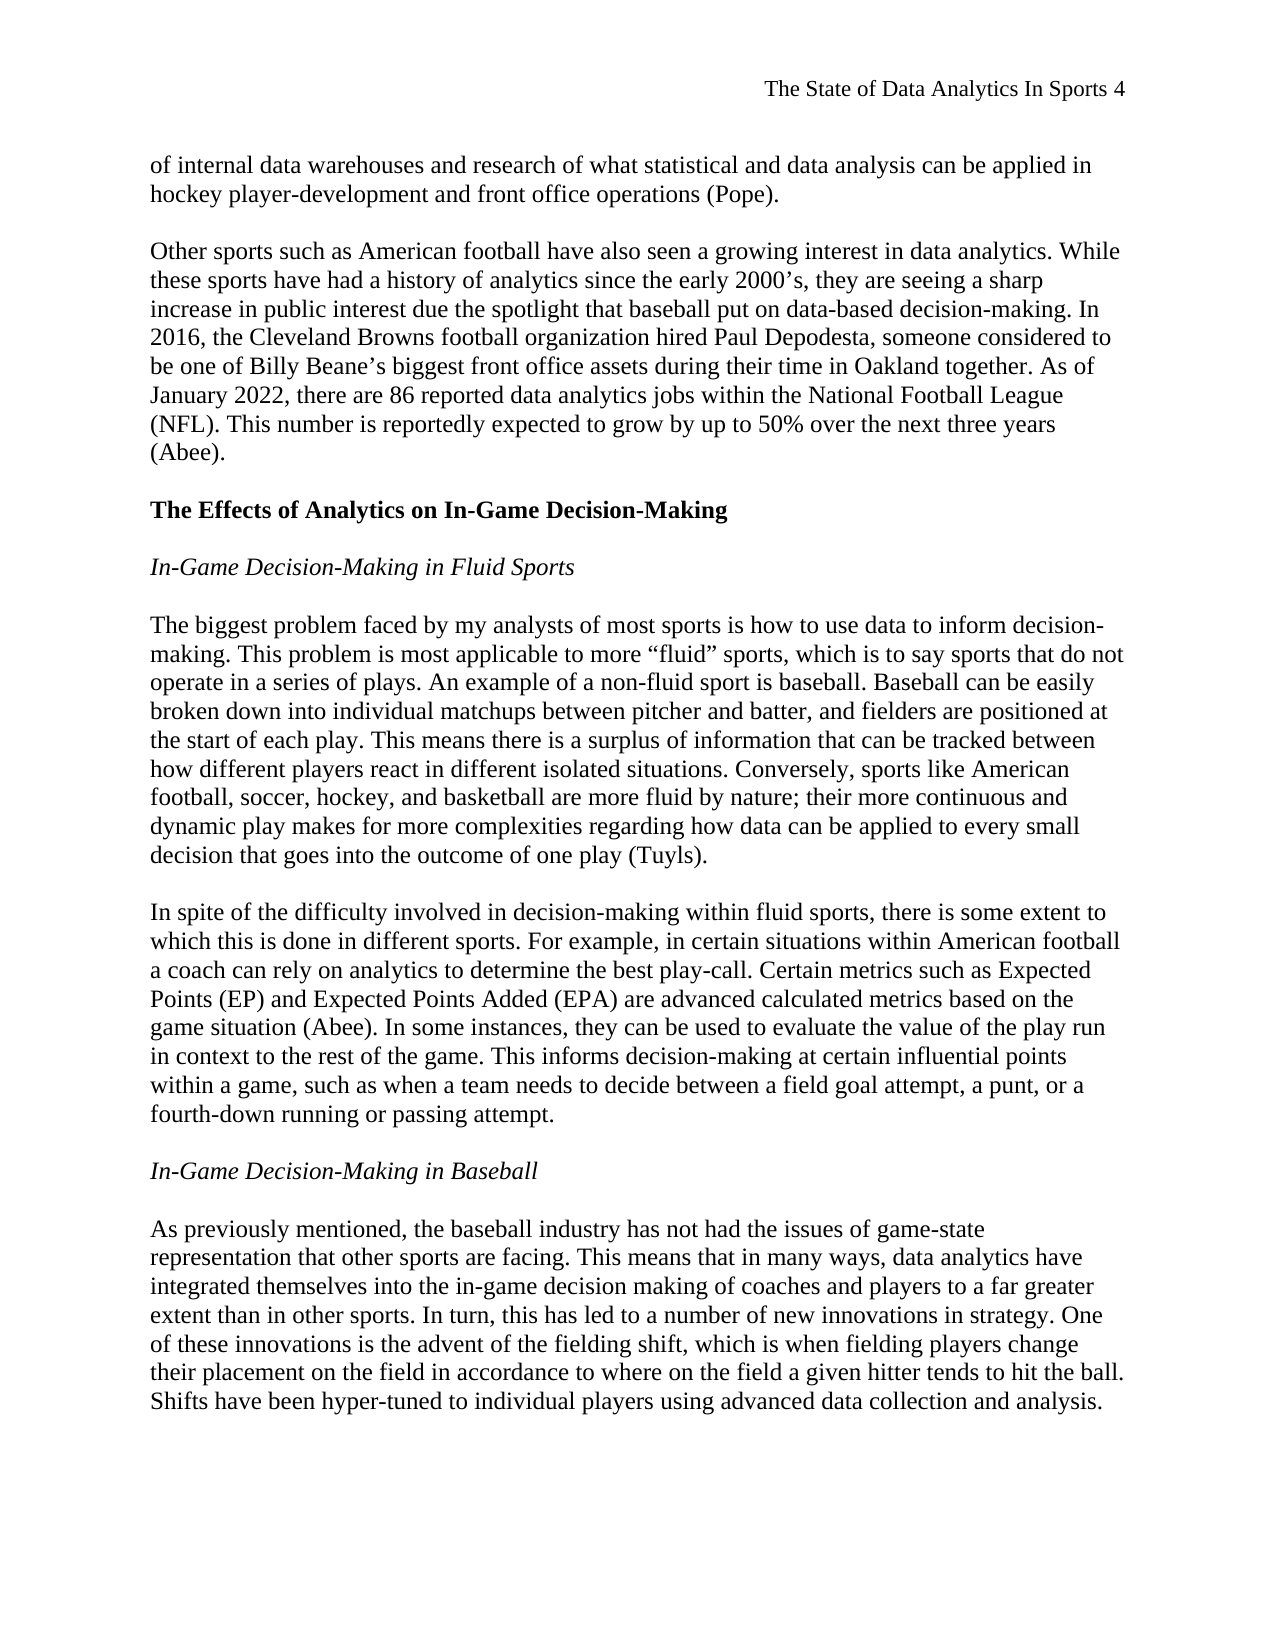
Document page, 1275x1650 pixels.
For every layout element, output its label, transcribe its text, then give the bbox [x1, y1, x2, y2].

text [150, 150, 1125, 207]
text In-Game Decision-Making in Fluid Sports [150, 552, 1125, 581]
text The Effects of Analytics on In-Game Decision-Making [150, 495, 1125, 524]
text In spite of the difficulty involved in decision-making within fluid sports, there is some extent to which this is done in different sports. For example, in certain situations within American football a coach can rely on analytics to determine the best play-call. Certain metrics such as Expected Points (EP) and Expected Points Added (EPA) are advanced calculated metrics based on the game situation (Abee). In some instances, they can be used to evaluate the value of the play run in context to the rest of the game. This informs decision-making at certain influential points within a game, such as when a team needs to decide between a field goal attempt, a punt, or a fourth-down running or passing attempt. [150, 897, 1125, 1127]
text The biggest problem faced by my analysts of most sports is how to use data to inform decision-making. This problem is most applicable to more “fluid” sports, which is to say sports that do not operate in a series of plays. An example of a non-fluid sport is baseball. Baseball can be easily broken down into individual matchups between pitcher and batter, and fielders are positioned at the start of each play. This means there is a surplus of information that can be tracked between how different players react in different isolated situations. Conversely, sports like American football, soccer, hockey, and basketball are more fluid by nature; their more continuous and dynamic play makes for more complexities regarding how data can be applied to every small decision that goes into the outcome of one play (Tuyls). [150, 610, 1125, 869]
text In-Game Decision-Making in Baseball [150, 1156, 1125, 1185]
text As previously mentioned, the baseball industry has not had the issues of game-state representation that other sports are facing. This means that in many ways, data analytics have integrated themselves into the in-game decision making of coaches and players to a far greater extent than in other sports. In turn, this has led to a number of new innovations in strategy. One of these innovations is the advent of the fielding shift, which is when fielding players change their placement on the field in accordance to where on the field a given hitter tends to hit the ball. Shifts have been hyper-tuned to individual players using advanced data collection and analysis. [150, 1214, 1125, 1415]
text Other sports such as American football have also seen a growing interest in data analytics. While these sports have had a history of analytics since the early 2000’s, they are seeing a sharp increase in public interest due the spotlight that baseball put on data-based decision-making. In 2016, the Cleveland Browns football organization hired Paul Depodesta, someone considered to be one of Billy Beane’s biggest front office assets during their time in Oakland together. As of January 2022, there are 86 reported data analytics jobs within the National Football League (NFL). This number is reportedly expected to grow by up to 50% over the next three years (Abee). [150, 236, 1125, 466]
